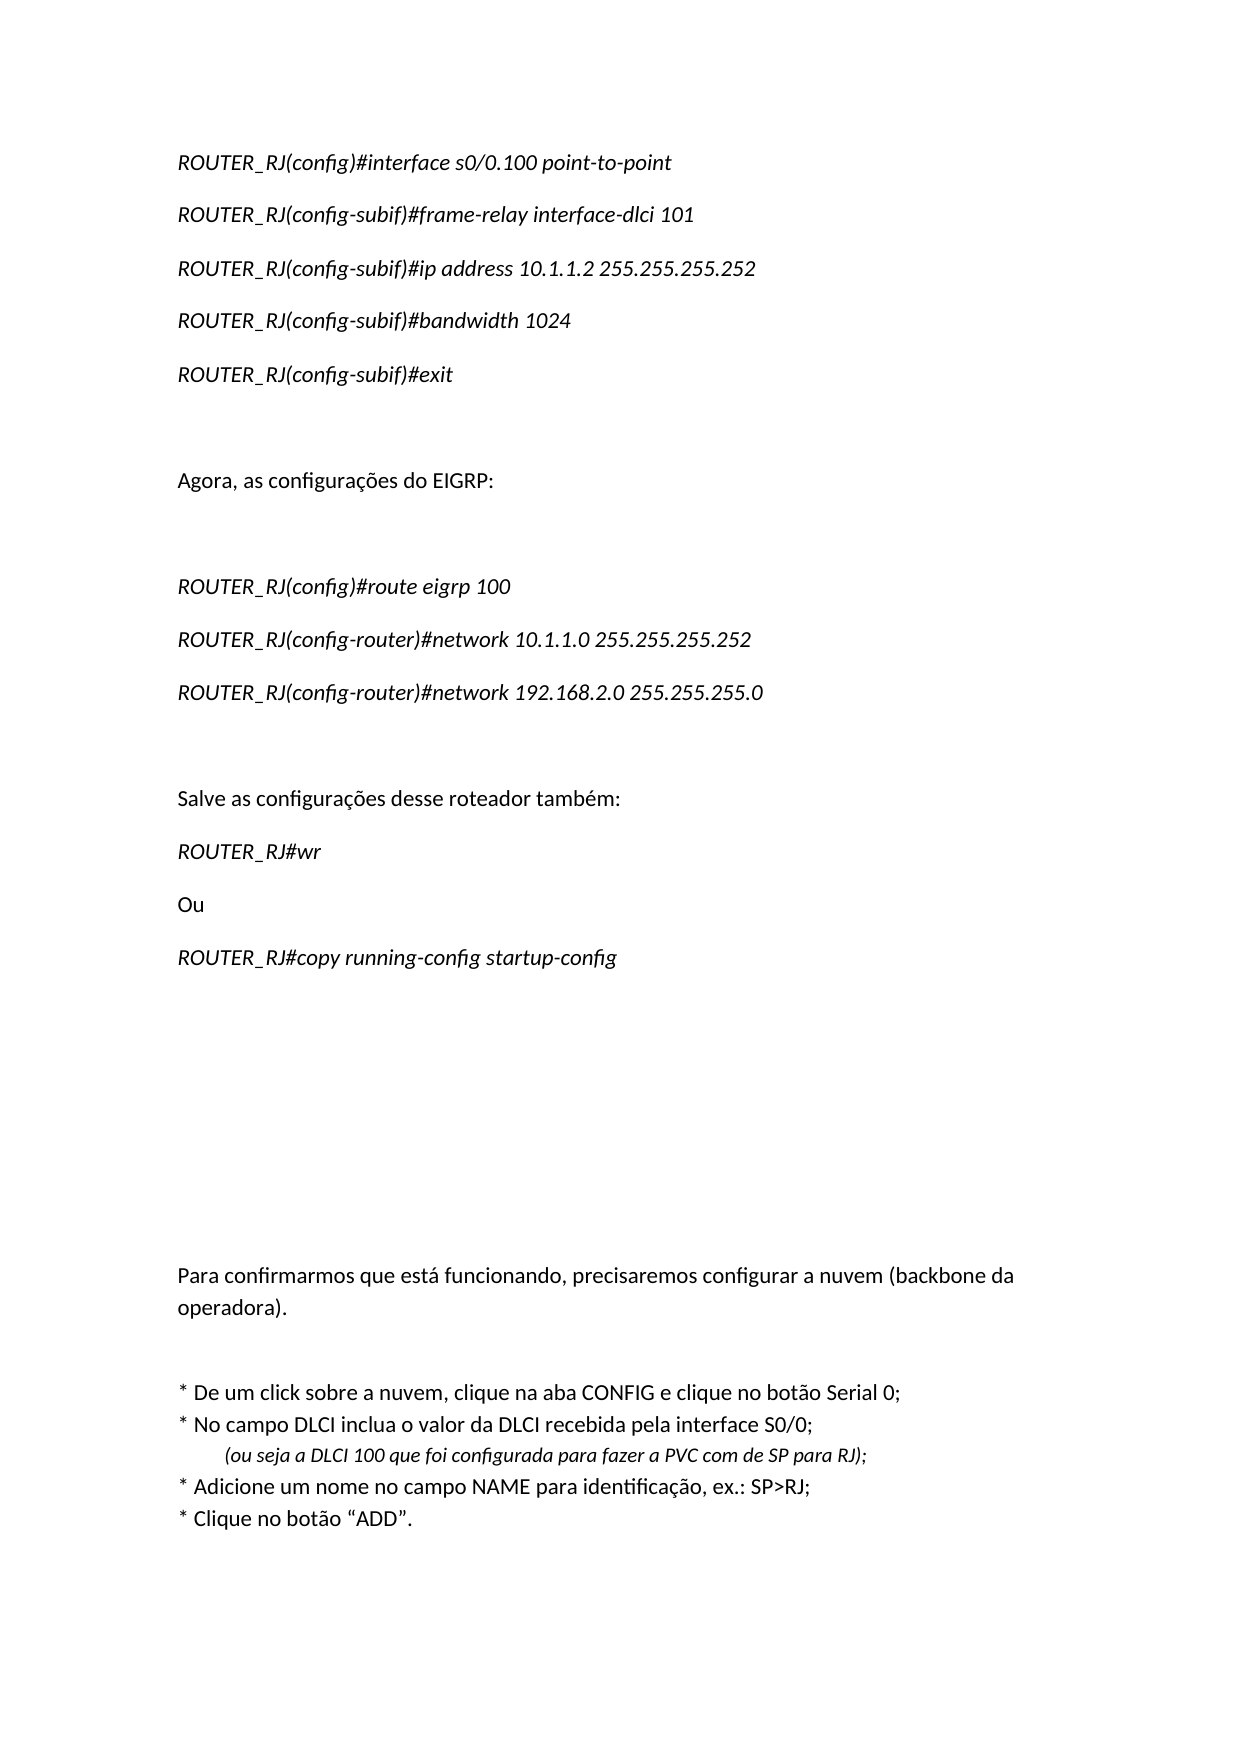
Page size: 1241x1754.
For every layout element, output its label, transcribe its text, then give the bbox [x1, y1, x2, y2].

text ROUTER_RJ#copy running-config startup-config [177, 943, 1063, 971]
text ROUTER_RJ(config-subif)#bandwidth 1024 [177, 307, 1063, 335]
text Salve as configurações desse roteador também: [177, 784, 1063, 812]
text ROUTER_RJ(config)#interface s0/0.100 point-to-point [177, 148, 1063, 176]
text * De um click sobre a nuvem, clique na aba CONFIG e clique no botão Serial 0; * No campo DLCI inclua o valor da DLCI recebida pela interface S0/0; (ou seja a DLCI 100 que foi configurada para fazer a PVC com de SP para RJ); * Adicione um nome no campo NAME para identificação, ex.: SP>RJ; * Clique no botão “ADD”. [177, 1346, 1063, 1532]
text ROUTER_RJ(config-router)#network 192.168.2.0 255.255.255.0 [177, 678, 1063, 706]
text Ou [177, 890, 1063, 918]
text ROUTER_RJ(config-subif)#ip address 10.1.1.2 255.255.255.252 [177, 254, 1063, 282]
text Agora, as configurações do EIGRP: [177, 466, 1063, 494]
text ROUTER_RJ(config-router)#network 10.1.1.0 255.255.255.252 [177, 625, 1063, 653]
text Para confirmarmos que está funcionando, precisaremos configurar a nuvem (backbone da operadora). [177, 1261, 1063, 1321]
text ROUTER_RJ(config-subif)#exit [177, 360, 1063, 388]
text ROUTER_RJ(config-subif)#frame-relay interface-dlci 101 [177, 201, 1063, 229]
text ROUTER_RJ#wr [177, 837, 1063, 865]
text ROUTER_RJ(config)#route eigrp 100 [177, 572, 1063, 600]
